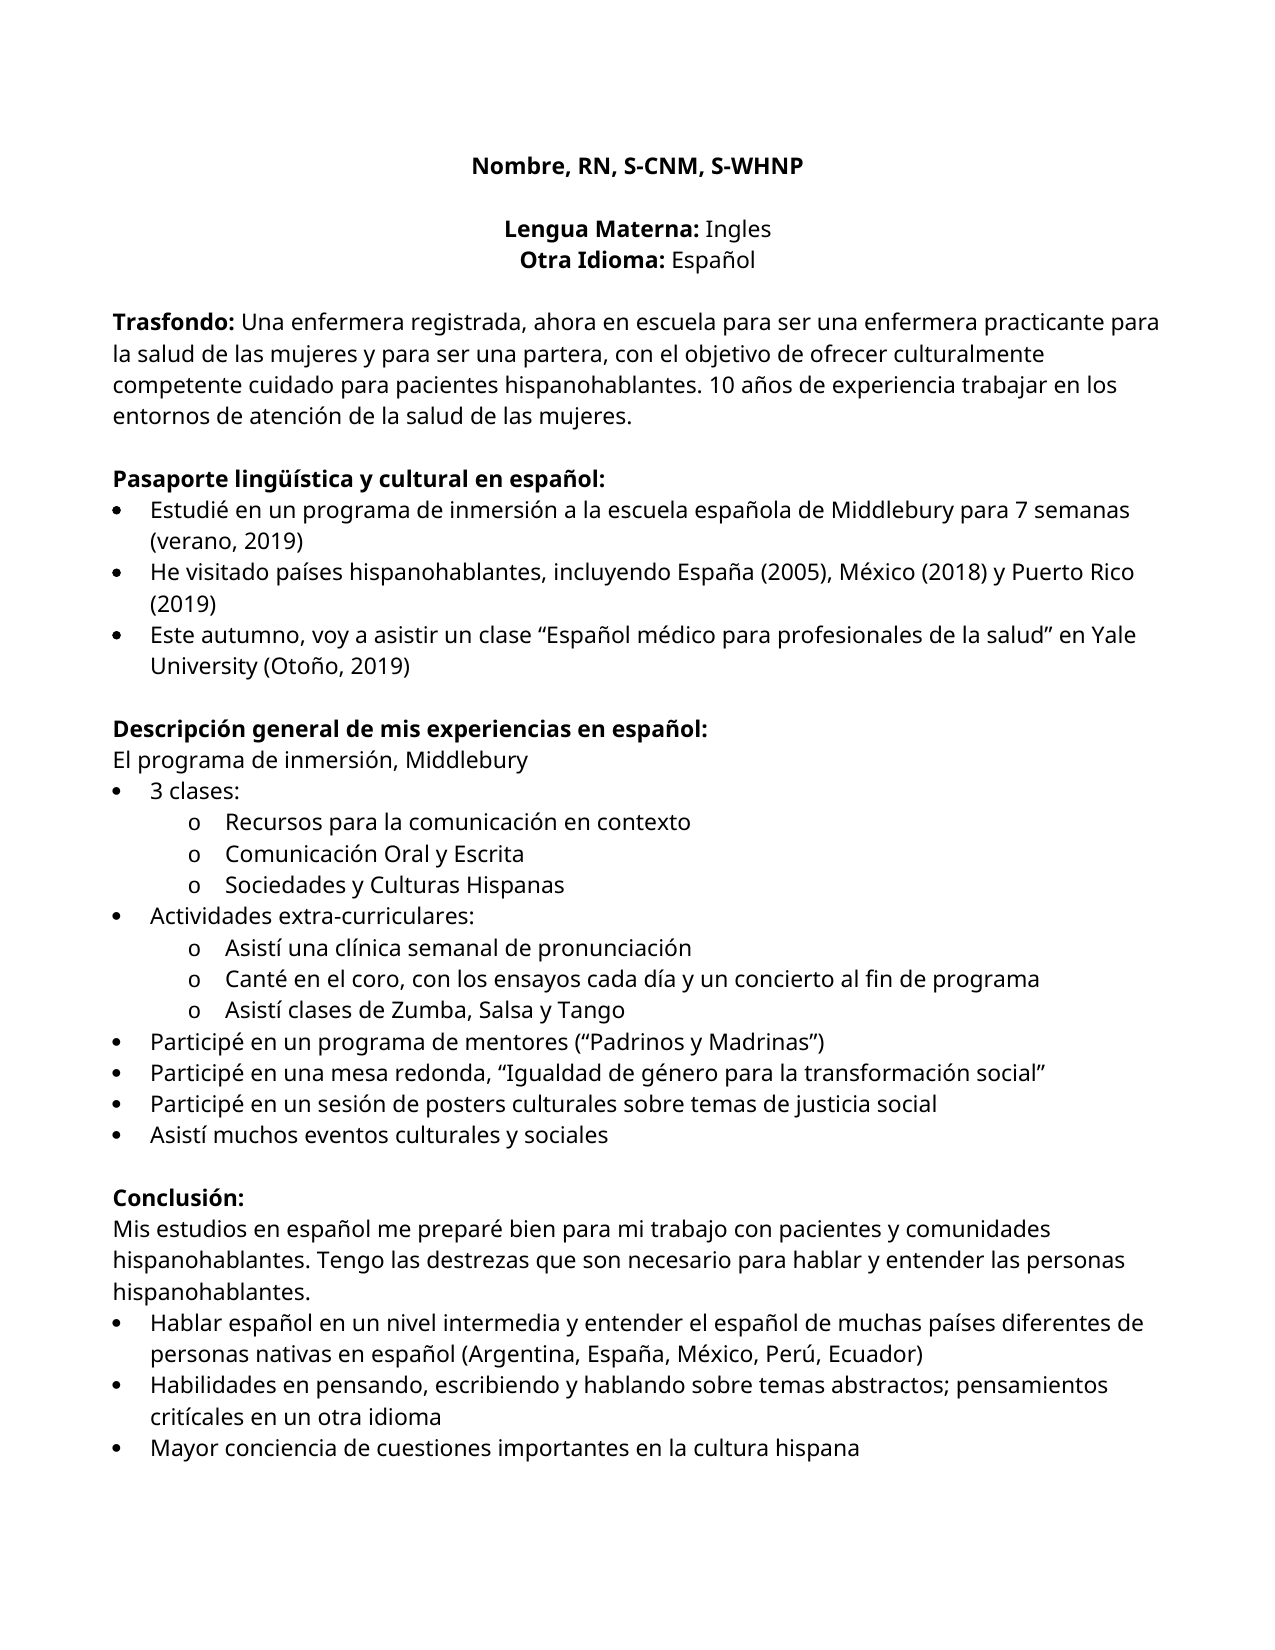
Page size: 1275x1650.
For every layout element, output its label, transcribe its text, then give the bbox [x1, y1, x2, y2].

list Sociedades y Culturas Hispanas [187, 869, 1162, 900]
list Asistí clases de Zumba, Salsa y Tango [187, 994, 1162, 1026]
text Lengua Materna: Ingles [112, 212, 1162, 244]
text El programa de inmersión, Middlebury [112, 744, 1162, 775]
list Comunicación Oral y Escrita [187, 838, 1162, 869]
text Otra Idioma: Español [112, 244, 1162, 275]
text Nombre, RN, S-CNM, S-WHNP [112, 150, 1162, 181]
list Actividades extra-curriculares: [112, 900, 1162, 932]
text Mis estudios en español me preparé bien para mi trabajo con pacientes y comunidades hispanohablantes. Tengo las destrezas que son necesario para hablar y entender las personas hispanohablantes. [112, 1213, 1162, 1307]
list Recursos para la comunicación en contexto [187, 806, 1162, 838]
list 3 clases: [112, 775, 1162, 806]
list Asistí una clínica semanal de pronunciación [187, 932, 1162, 963]
list Participé en un programa de mentores (“Padrinos y Madrinas”) [112, 1026, 1162, 1057]
list He visitado países hispanohablantes, incluyendo España (2005), México (2018) y Puerto Rico (2019) [112, 556, 1162, 619]
list Mayor conciencia de cuestiones importantes en la cultura hispana [112, 1432, 1162, 1463]
list Este autumno, voy a asistir un clase “Español médico para profesionales de la salud” en Yale University (Otoño, 2019) [112, 619, 1162, 681]
text Conclusión: [112, 1182, 1162, 1213]
list Participé en una mesa redonda, “Igualdad de género para la transformación social” [112, 1057, 1162, 1088]
list Canté en el coro, con los ensayos cada día y un concierto al fin de programa [187, 963, 1162, 994]
list Asistí muchos eventos culturales y sociales [112, 1119, 1162, 1151]
text Trasfondo: Una enfermera registrada, ahora en escuela para ser una enfermera practicante para la salud de las mujeres y para ser una partera, con el objetivo de ofrecer culturalmente competente cuidado para pacientes hispanohablantes. 10 años de experiencia trabajar en los entornos de atención de la salud de las mujeres. [112, 306, 1162, 431]
list Participé en un sesión de posters culturales sobre temas de justicia social [112, 1088, 1162, 1119]
list Estudié en un programa de inmersión a la escuela española de Middlebury para 7 semanas (verano, 2019) [112, 494, 1162, 556]
text Pasaporte lingüística y cultural en español: [112, 462, 1162, 494]
text Descripción general de mis experiencias en español: [112, 712, 1162, 744]
list Hablar español en un nivel intermedia y entender el español de muchas países diferentes de personas nativas en español (Argentina, España, México, Perú, Ecuador) [112, 1307, 1162, 1369]
list Habilidades en pensando, escribiendo y hablando sobre temas abstractos; pensamientos critícales en un otra idioma [112, 1369, 1162, 1432]
